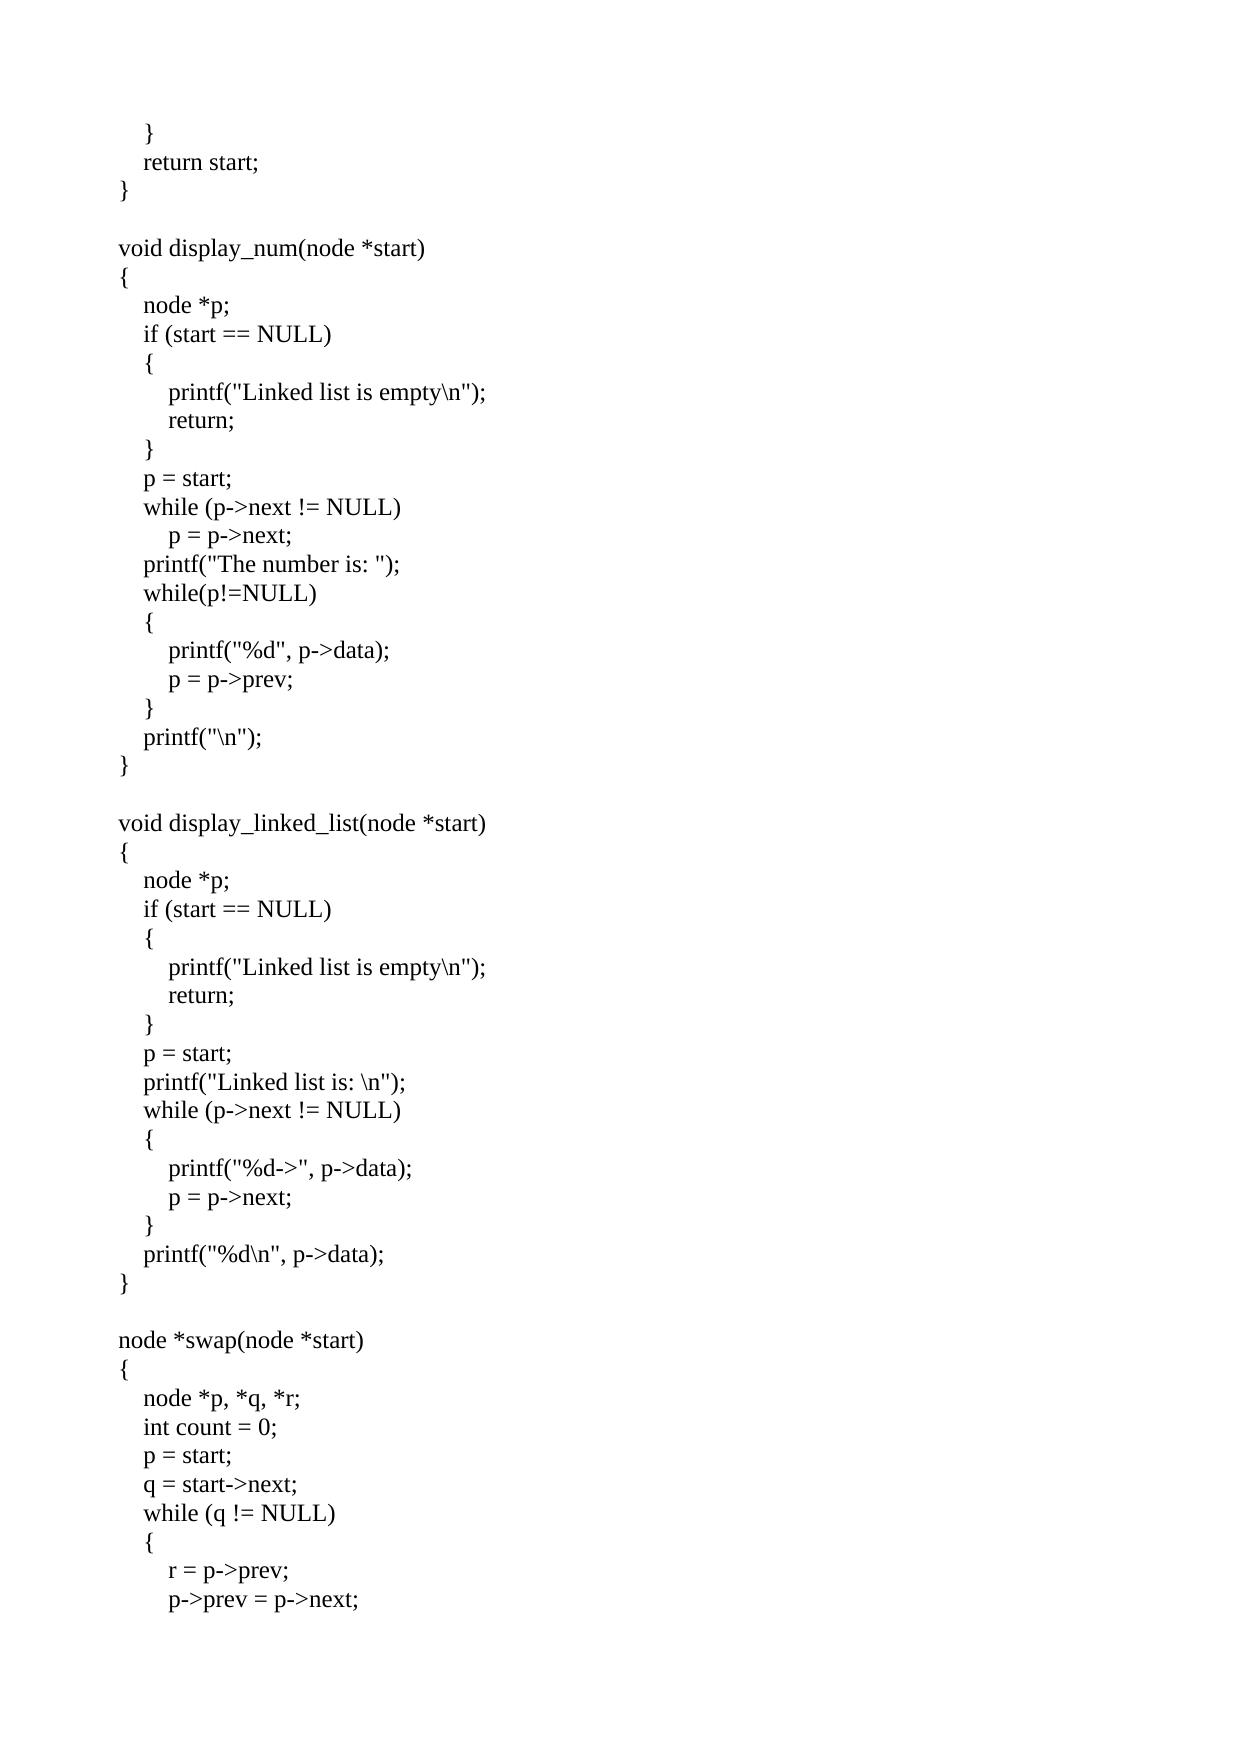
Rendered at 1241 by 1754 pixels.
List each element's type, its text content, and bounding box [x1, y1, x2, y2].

text printf("Linked list is empty\n"); [118, 377, 1122, 406]
text { [118, 1354, 1122, 1383]
text p = start; [118, 1038, 1122, 1067]
text while(p!=NULL) [118, 578, 1122, 607]
text void display_num(node *start) [118, 233, 1122, 262]
text } [118, 176, 1122, 204]
text printf("%d\n", p->data); [118, 1239, 1122, 1268]
text return; [118, 406, 1122, 434]
text printf("\n"); [118, 722, 1122, 751]
text p = p->next; [118, 521, 1122, 549]
text printf("Linked list is: \n"); [118, 1067, 1122, 1096]
text p = start; [118, 463, 1122, 492]
text { [118, 837, 1122, 866]
text } [118, 434, 1122, 463]
text while (p->next != NULL) [118, 1096, 1122, 1124]
text while (q != NULL) [118, 1498, 1122, 1527]
text p = start; [118, 1441, 1122, 1469]
text return start; [118, 147, 1122, 176]
text node *p; [118, 291, 1122, 319]
text int count = 0; [118, 1412, 1122, 1441]
text while (p->next != NULL) [118, 492, 1122, 521]
text void display_linked_list(node *start) [118, 808, 1122, 837]
text return; [118, 981, 1122, 1009]
text p = p->prev; [118, 664, 1122, 693]
text printf("The number is: "); [118, 549, 1122, 578]
text } [118, 1211, 1122, 1239]
text p->prev = p->next; [118, 1584, 1122, 1613]
text { [118, 607, 1122, 636]
text } [118, 1009, 1122, 1038]
text r = p->prev; [118, 1556, 1122, 1584]
text printf("%d->", p->data); [118, 1153, 1122, 1182]
text } [118, 751, 1122, 779]
text { [118, 262, 1122, 291]
text { [118, 348, 1122, 377]
text } [118, 693, 1122, 722]
text if (start == NULL) [118, 319, 1122, 348]
text printf("%d", p->data); [118, 636, 1122, 664]
text q = start->next; [118, 1469, 1122, 1498]
text if (start == NULL) [118, 894, 1122, 923]
text node *swap(node *start) [118, 1326, 1122, 1354]
text } [118, 118, 1122, 147]
text { [118, 923, 1122, 952]
text printf("Linked list is empty\n"); [118, 952, 1122, 981]
text { [118, 1124, 1122, 1153]
text node *p; [118, 866, 1122, 894]
text p = p->next; [118, 1182, 1122, 1211]
text node *p, *q, *r; [118, 1383, 1122, 1412]
text } [118, 1268, 1122, 1297]
text { [118, 1527, 1122, 1556]
